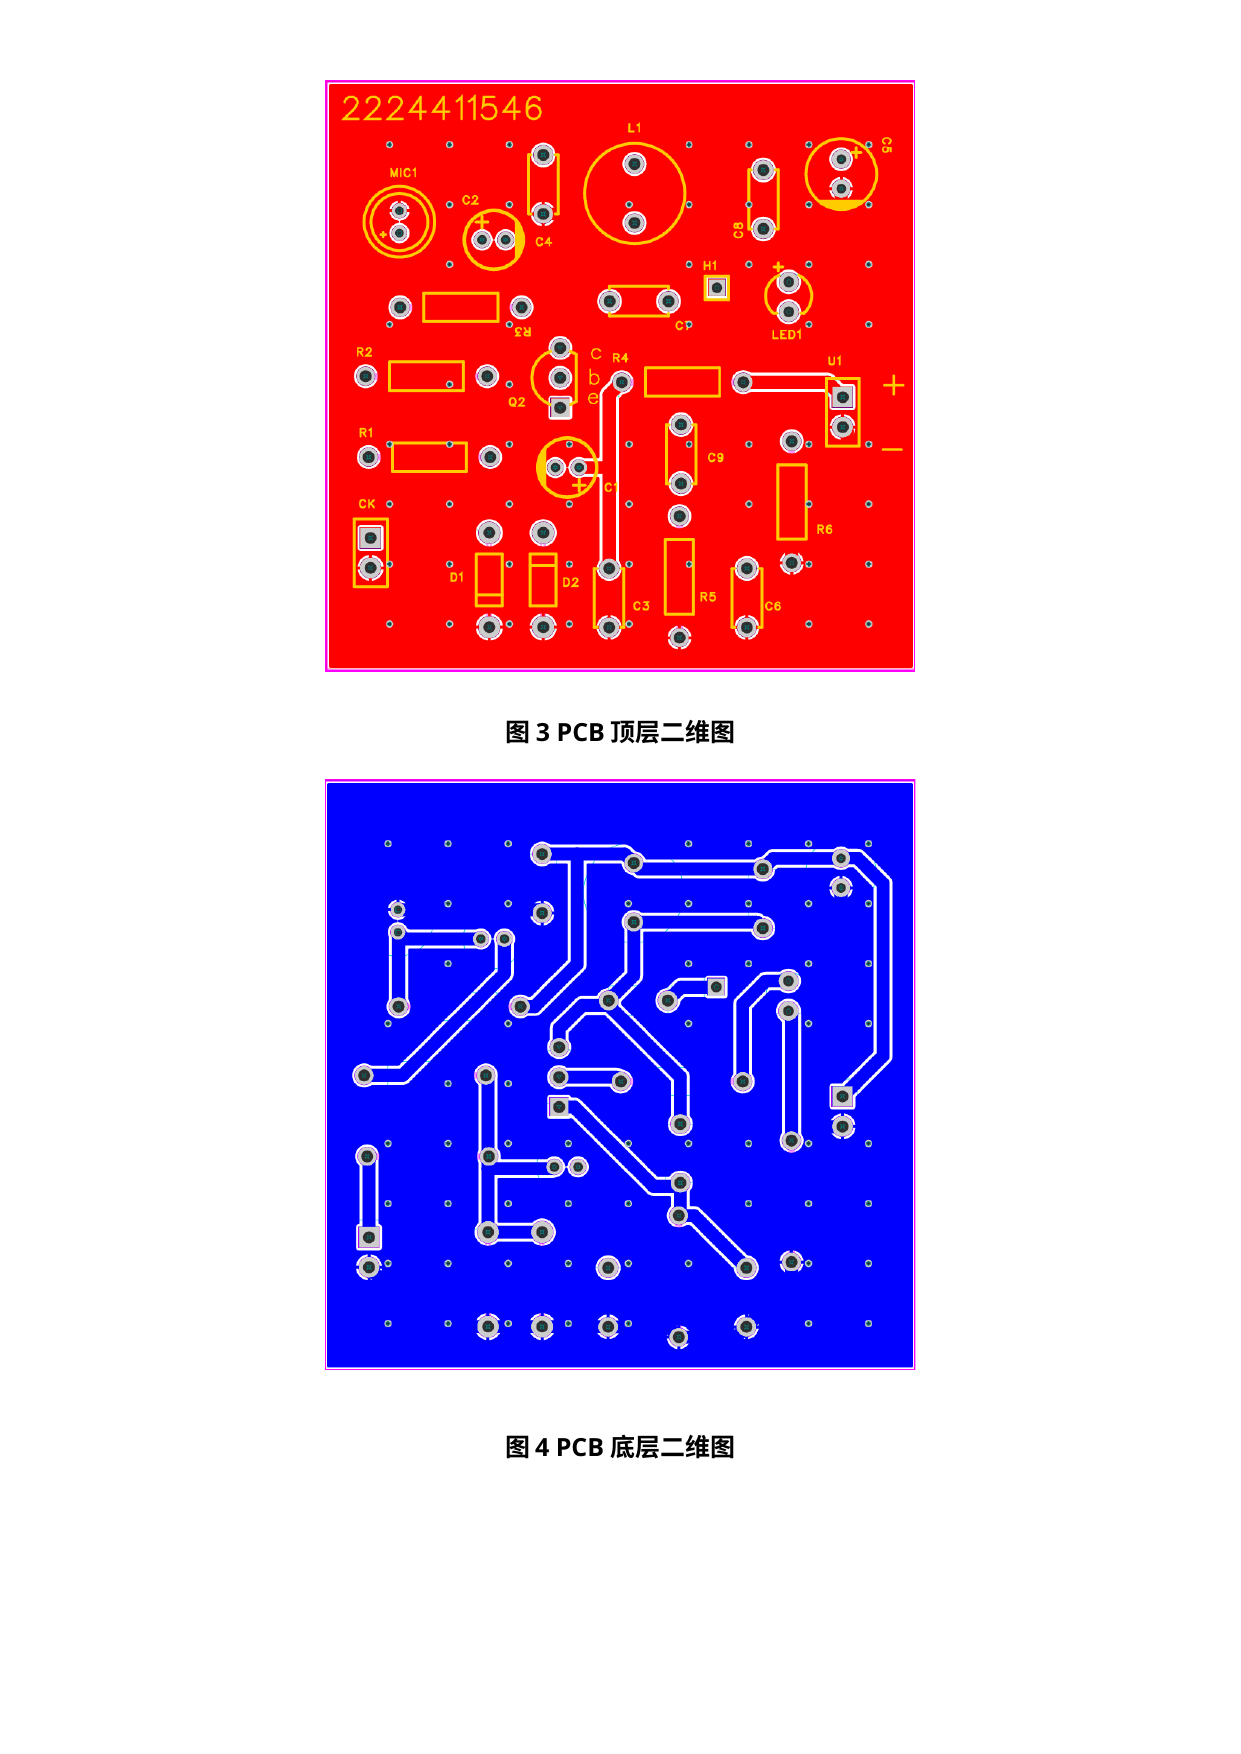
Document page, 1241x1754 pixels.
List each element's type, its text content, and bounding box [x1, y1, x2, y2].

picture [325, 779, 916, 1370]
text 图4 PCB 底层二维图 [75, 1413, 1165, 1478]
text 图3 PCB顶层二维图 [75, 698, 1165, 763]
picture [325, 80, 915, 672]
